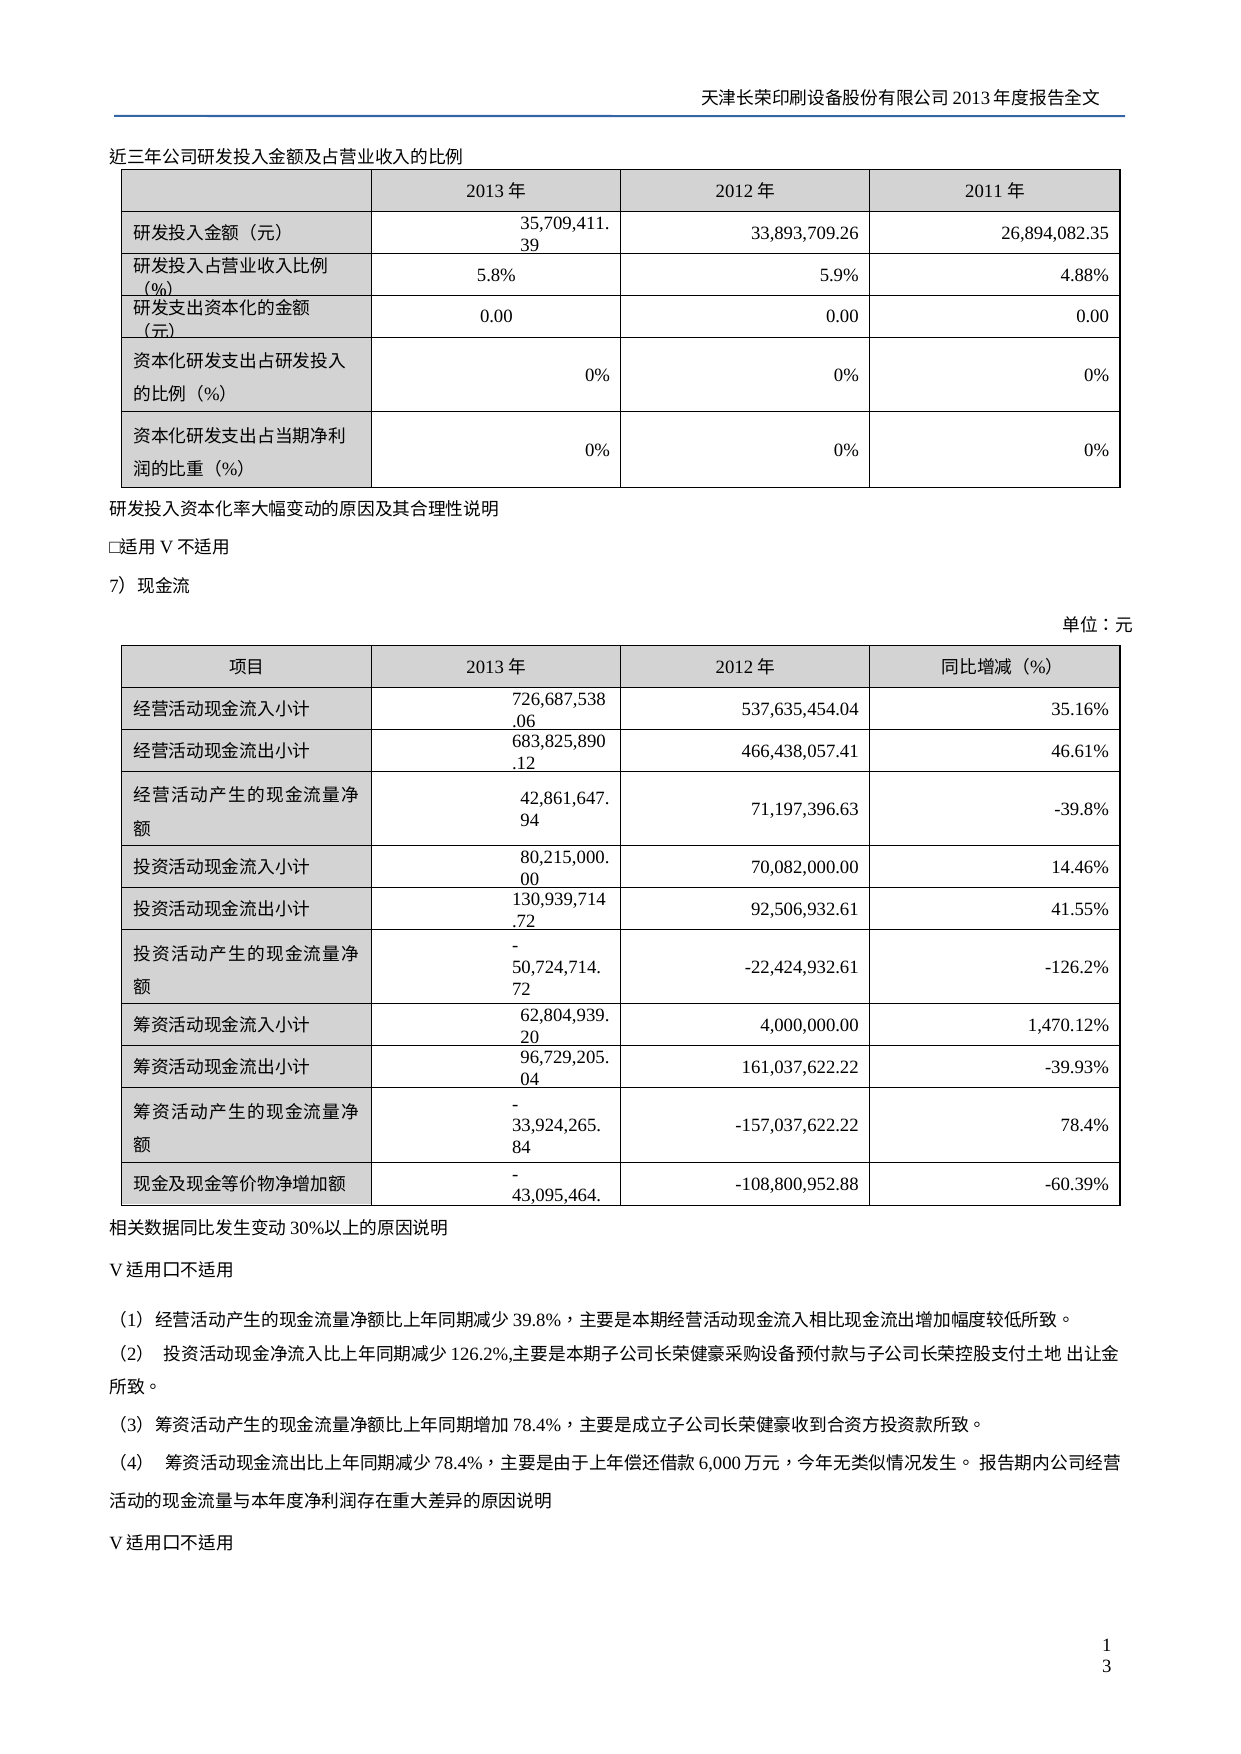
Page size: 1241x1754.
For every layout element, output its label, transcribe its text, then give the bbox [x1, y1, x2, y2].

table_cell 80,215,000.00 [372, 846, 620, 887]
table_cell 投资活动产生的现金流量净 额 [122, 930, 371, 1003]
table_cell 0% [372, 338, 620, 411]
table_cell 71,197,396.63 [621, 772, 869, 845]
table_cell 5.8% [372, 254, 620, 295]
table_header 2013 年 [372, 170, 620, 211]
table_cell 经营活动现金流出小计 [122, 730, 371, 771]
text 研发投入资本化率大幅变动的原因及其合理性说明 [109, 496, 1133, 520]
table_cell 0.00 [621, 296, 869, 337]
table_cell -108,800,952.88 [621, 1163, 869, 1204]
table_cell 0.00 [372, 296, 620, 337]
table_cell -60.39% [870, 1163, 1119, 1204]
table_cell 现金及现金等价物净增加额 [122, 1163, 371, 1204]
table_cell -22,424,932.61 [621, 930, 869, 1003]
table_cell -39.8% [870, 772, 1119, 845]
table_cell 资本化研发支出占研发投入 的比例（%） [122, 338, 371, 411]
table_cell 33,893,709.26 [621, 212, 869, 253]
table_cell -126.2% [870, 930, 1119, 1003]
table_cell -50,724,714.72 [372, 930, 620, 1003]
text 相关数据同比发生变动30%以上的原因说明 [109, 1206, 1133, 1242]
table_cell 资本化研发支出占当期净利 润的比重（%） [122, 412, 371, 487]
text （3） 筹资活动产生的现金流量净额比上年同期增加78.4%，主要是成立子公司长荣健豪收到合资方投资款所致。 [109, 1401, 1133, 1439]
table_cell 26,894,082.35 [870, 212, 1119, 253]
table_header 2012 年 [621, 170, 869, 211]
table_cell 筹资活动现金流入小计 [122, 1004, 371, 1045]
table_cell -157,037,622.22 [621, 1088, 869, 1162]
table_cell 683,825,890.12 [372, 730, 620, 771]
table_cell 726,687,538.06 [372, 688, 620, 729]
table_cell 96,729,205.04 [372, 1046, 620, 1087]
table_cell 经营活动现金流入小计 [122, 688, 371, 729]
table_cell 投资活动现金流出小计 [122, 888, 371, 929]
table_cell 0% [621, 338, 869, 411]
table_cell 经营活动产生的现金流量净 额 [122, 772, 371, 845]
text （2） 投资活动现金净流入比上年同期减少126.2%,主要是本期子公司长荣健豪采购设备预付款与子公司长荣控股支付土地 出让金所致。 [109, 1333, 1133, 1401]
table_cell 466,438,057.41 [621, 730, 869, 771]
text □适用V不适用 [109, 535, 1133, 559]
table_header 项目 [122, 646, 371, 687]
table_cell 研发投入金额（元） [122, 212, 371, 253]
text （4） 筹资活动现金流出比上年同期减少78.4%，主要是由于上年偿还借款6,000万元，今年无类似情况发生。 报告期内公司经营活动的现金流量与本年度净利润存在重大差异的原因说明 [109, 1439, 1133, 1515]
table_cell -43,095,464.85 [372, 1163, 620, 1204]
table_cell 537,635,454.04 [621, 688, 869, 729]
table_cell 41.55% [870, 888, 1119, 929]
text 单位：元 [109, 612, 1133, 636]
text 7）现金流 [109, 573, 1133, 598]
table_cell 70,082,000.00 [621, 846, 869, 887]
table_cell 0% [621, 412, 869, 487]
table_header 2011 年 [870, 170, 1119, 211]
table_header 2012 年 [621, 646, 869, 687]
table_cell 42,861,647.94 [372, 772, 620, 845]
table_cell 161,037,622.22 [621, 1046, 869, 1087]
table_cell 4,000,000.00 [621, 1004, 869, 1045]
table_cell -33,924,265.84 [372, 1088, 620, 1162]
table_cell 92,506,932.61 [621, 888, 869, 929]
table_cell 130,939,714.72 [372, 888, 620, 929]
table_cell 1,470.12% [870, 1004, 1119, 1045]
table_cell 研发投入占营业收入比例（%） [122, 254, 371, 295]
table_cell 筹资活动产生的现金流量净 额 [122, 1088, 371, 1162]
table_cell 5.9% [621, 254, 869, 295]
table_cell 0% [372, 412, 620, 487]
table_cell 35,709,411.39 [372, 212, 620, 253]
text 近三年公司研发投入金额及占营业收入的比例 [109, 144, 1133, 169]
table_cell 35.16% [870, 688, 1119, 729]
table_cell 研发支出资本化的金额（元） [122, 296, 371, 337]
table_header 同比增减（%） [870, 646, 1119, 687]
table_cell -39.93% [870, 1046, 1119, 1087]
table_cell 14.46% [870, 846, 1119, 887]
text V适用口不适用 [109, 1256, 1133, 1282]
table_cell 0.00 [870, 296, 1119, 337]
table_cell 4.88% [870, 254, 1119, 295]
table_header 2013 年 [372, 646, 620, 687]
text （1） 经营活动产生的现金流量净额比上年同期减少39.8%，主要是本期经营活动现金流入相比现金流出增加幅度较低所致。 [109, 1299, 1133, 1333]
table_cell 46.61% [870, 730, 1119, 771]
table_cell 0% [870, 338, 1119, 411]
text V适用口不适用 [109, 1529, 1133, 1555]
table_cell 投资活动现金流入小计 [122, 846, 371, 887]
table_cell 0% [870, 412, 1119, 487]
table_cell 62,804,939.20 [372, 1004, 620, 1045]
table_cell 筹资活动现金流出小计 [122, 1046, 371, 1087]
table_cell 78.4% [870, 1088, 1119, 1162]
table_header [122, 170, 371, 211]
